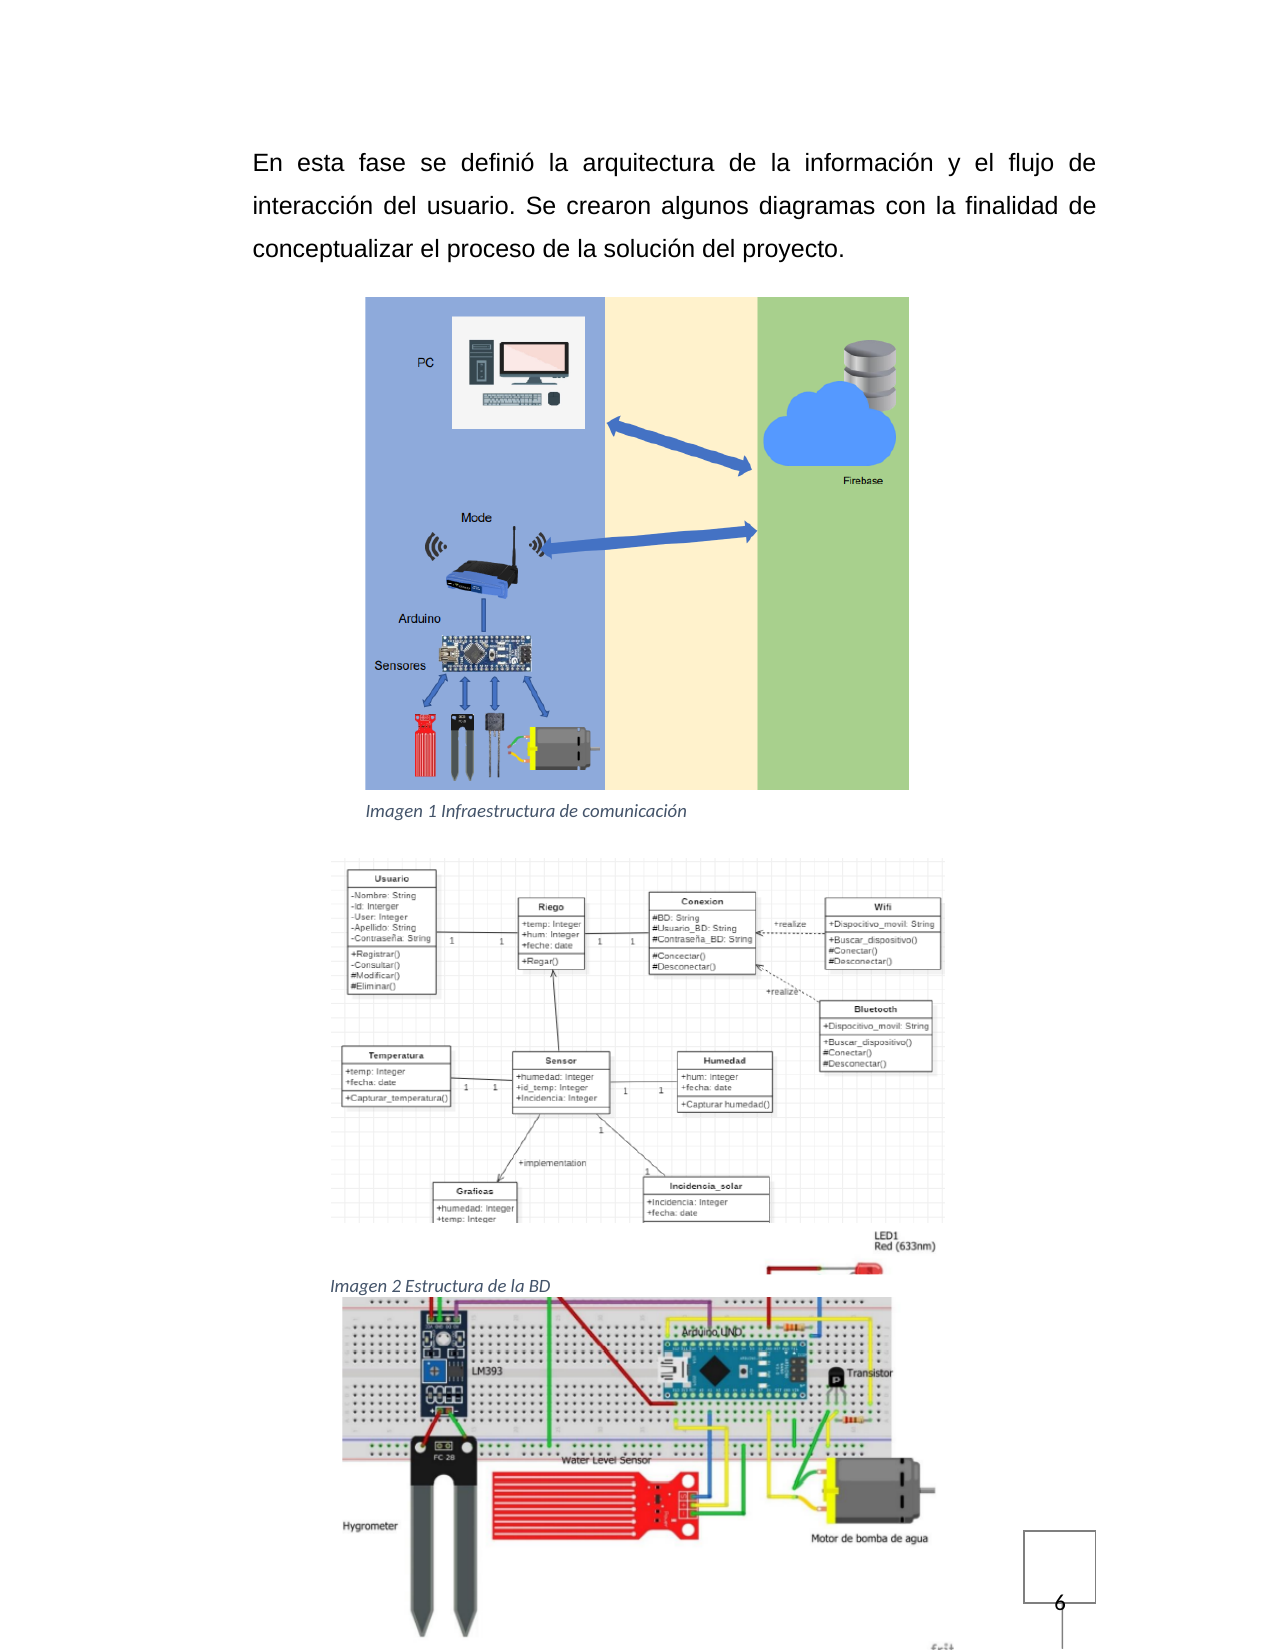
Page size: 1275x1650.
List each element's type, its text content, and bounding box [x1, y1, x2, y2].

picture [321, 858, 954, 1650]
picture [365, 297, 910, 790]
list En esta fase se definió la arquitectura de la información y el flujo de interacción del usuario. Se crearon algunos diagramas con la finalidad de conceptualizar el proceso de la solución del proyecto. [252, 148, 1098, 263]
